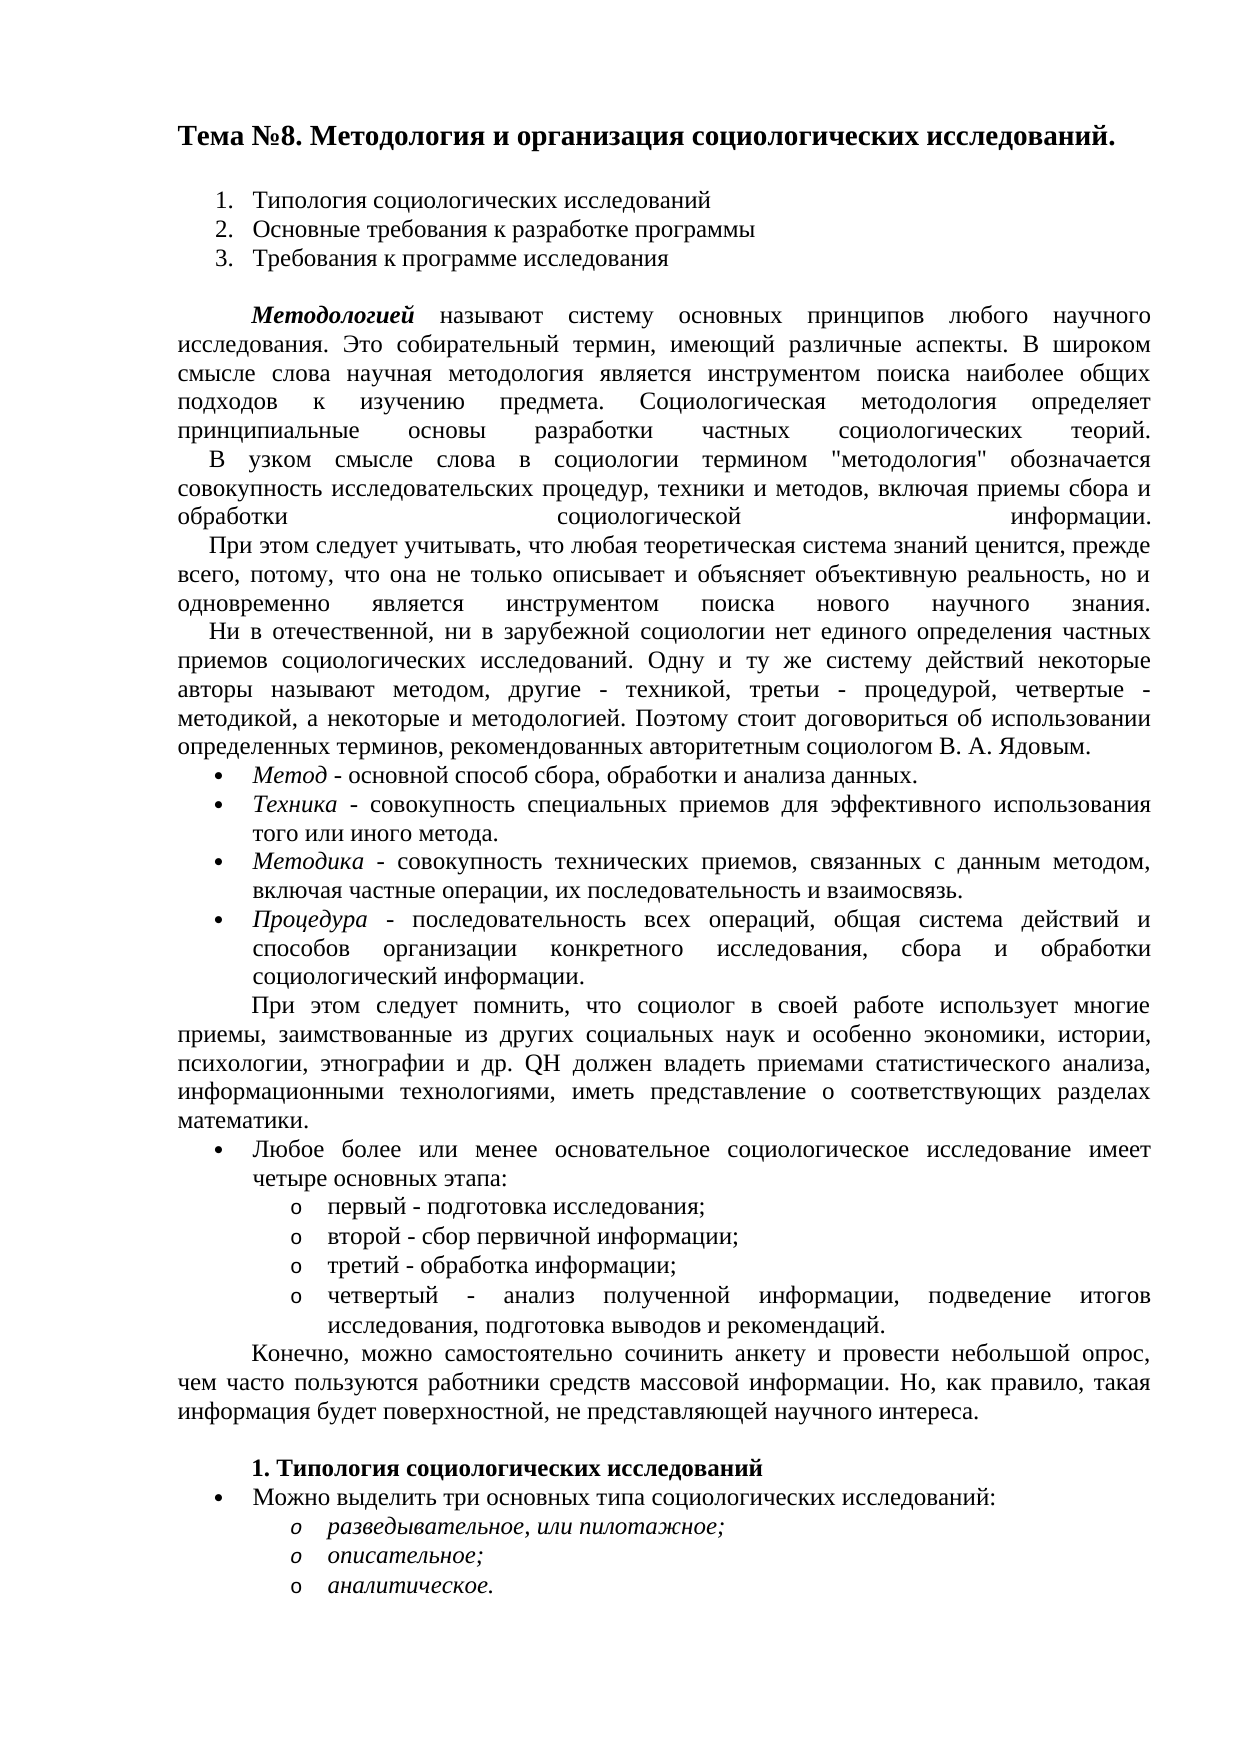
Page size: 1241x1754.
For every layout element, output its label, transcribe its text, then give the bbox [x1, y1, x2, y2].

list второй - сбор первичной информации; [290, 1221, 1152, 1251]
list разведывательное, или пилотажное; [290, 1511, 1152, 1541]
list первый - подготовка исследования; [290, 1191, 1152, 1221]
list Процедура - последовательность всех операций, общая система действий и способов организации конкретного исследования, сбора и обработки социологический информации. [215, 904, 1152, 990]
list четвертый - анализ полученной информации, подведение итогов исследования, подготовка выводов и рекомендаций. [290, 1280, 1152, 1338]
text Методологией называют систему основных принципов любого научного исследования. Это собирательный термин, имеющий различные аспекты. В широком смысле слова научная методология является инструментом поиска наиболее общих подходов к изучению предмета. Социологическая методология определяет принципиальные основы разработки частных социологических теорий. В узком смысле слова в социологии термином "методология" обозначается совокупность исследовательских процедур, техники и методов, включая приемы сбора и обработки социологической информации. При этом следует учитывать, что любая теоретическая система знаний ценится, прежде всего, потому, что она не только описывает и объясняет объективную реальность, но и одновременно является инструментом поиска нового научного знания. Ни в отечественной, ни в зарубежной социологии нет единого определения частных приемов социологических исследований. Одну и ту же систему действий некоторые авторы называют методом, другие - техникой, третьи - процедурой, четвертые - методикой, а некоторые и методологией. Поэтому стоит договориться об использовании определенных терминов, рекомендованных авторитетным социологом В. А. Ядовым. [177, 300, 1152, 760]
text При этом следует помнить, что социолог в своей работе использует многие приемы, заимствованные из других социальных наук и особенно экономики, истории, психологии, этнографии и др. QH должен владеть приемами статистического анализа, информационными технологиями, иметь представление о соответствующих разделах математики. [177, 990, 1152, 1134]
list Можно выделить три основных типа социологических исследований: [215, 1482, 1152, 1511]
list Методика - совокупность технических приемов, связанных с данным методом, включая частные операции, их последовательность и взаимосвязь. [215, 846, 1152, 904]
text 1. Типология социологических исследований [177, 1453, 1152, 1482]
list аналитическое. [290, 1570, 1152, 1600]
list Основные требования к разработке программы [215, 214, 1152, 243]
list Метод - основной способ сбора, обработки и анализа данных. [215, 760, 1152, 789]
text Тема №8. Методология и организация социологических исследований. [177, 118, 1152, 152]
list описательное; [290, 1541, 1152, 1570]
list Любое более или менее основательное социологическое исследование имеет четыре основных этапа: [215, 1134, 1152, 1191]
list Техника - совокупность специальных приемов для эффективного использования того или иного метода. [215, 789, 1152, 846]
list третий - обработка информации; [290, 1251, 1152, 1280]
list Требования к программе исследования [215, 243, 1152, 271]
list Типология социологических исследований [215, 185, 1152, 214]
text Конечно, можно самостоятельно сочинить анкету и провести небольшой опрос, чем часто пользуются работники средств массовой информации. Но, как правило, такая информация будет поверхностной, не представляющей научного интереса. [177, 1338, 1152, 1425]
